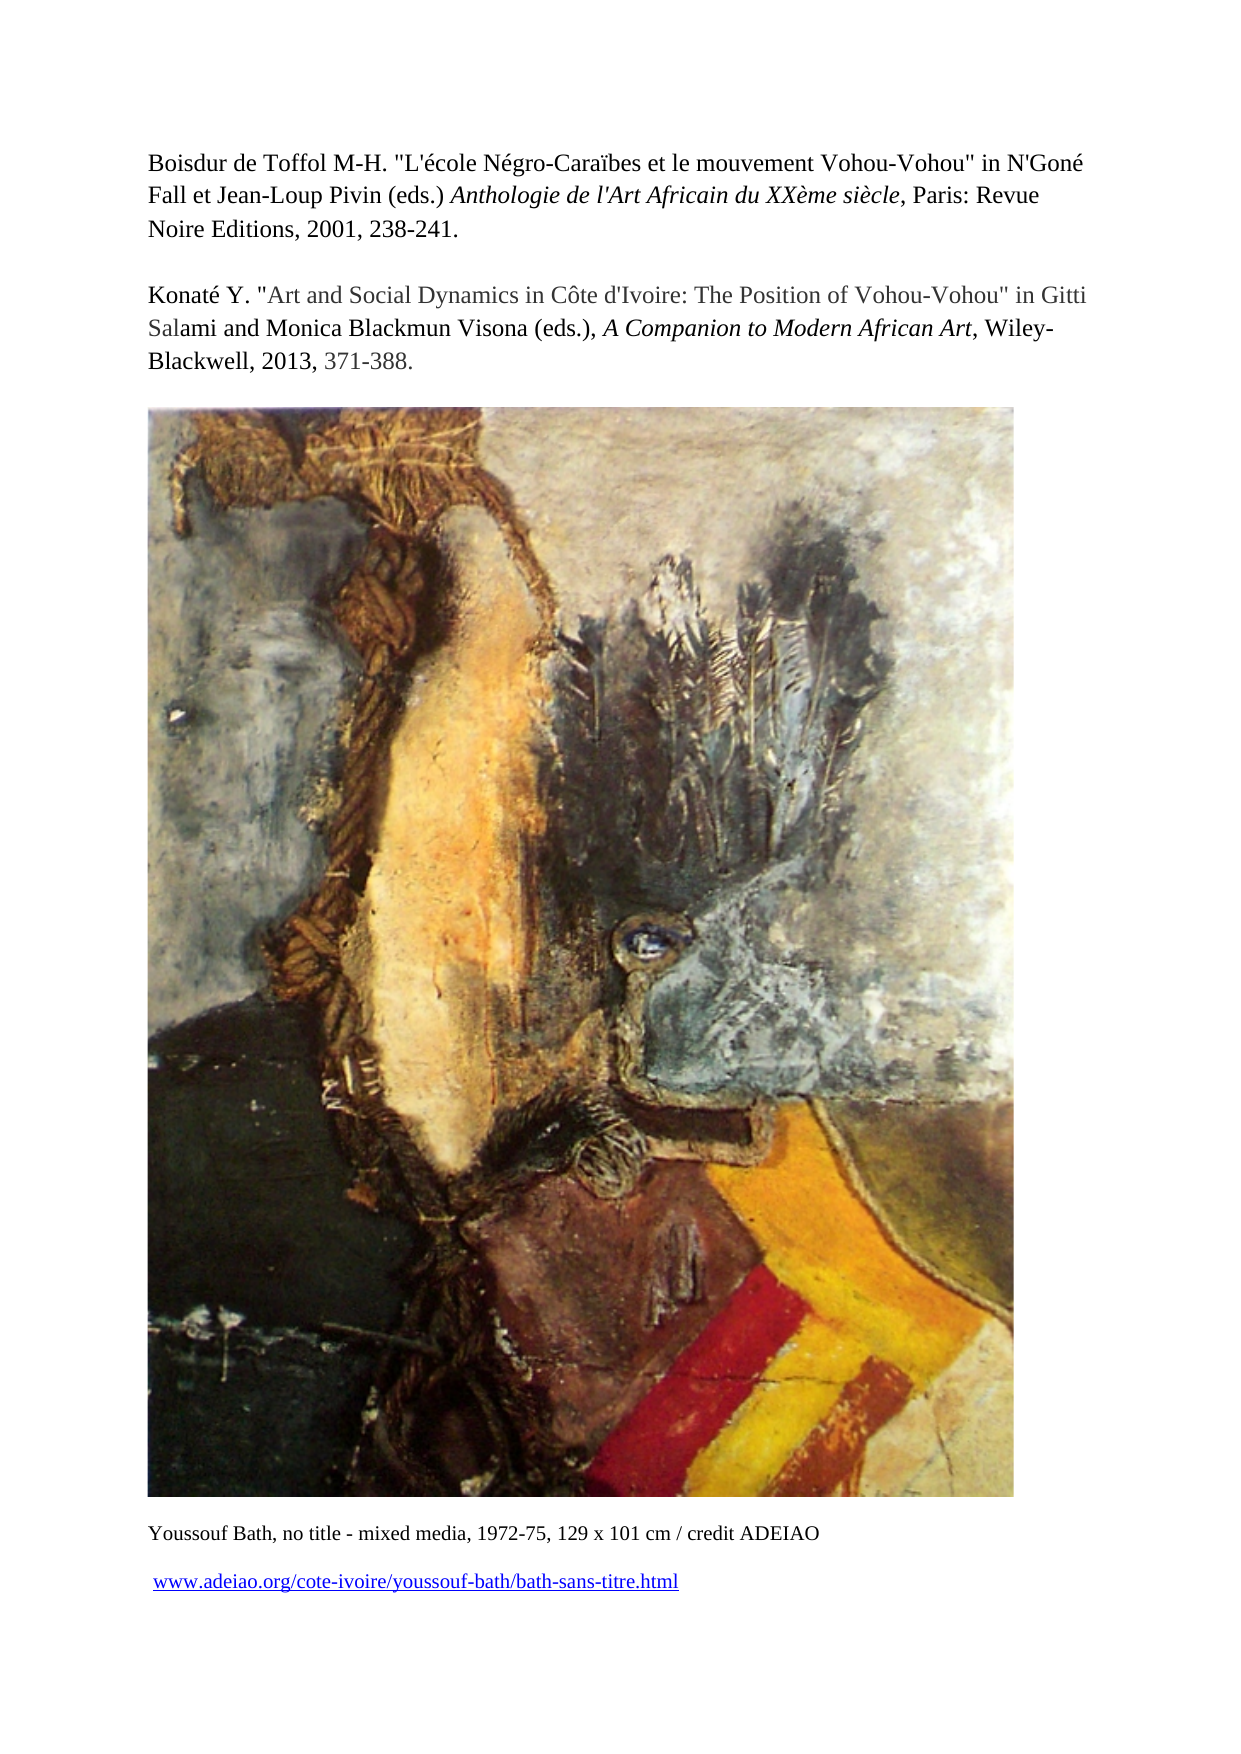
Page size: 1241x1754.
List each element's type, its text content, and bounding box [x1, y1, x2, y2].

text Boisdur de Toffol M-H. "L'école Négro-Caraïbes et le mouvement Vohou-Vohou" in N'Goné Fall et Jean-Loup Pivin (eds.) Anthologie de l'Art Africain du XXème siècle, Paris: Revue Noire Editions, 2001, 238-241. [148, 148, 1093, 242]
subtitle Konaté Y. "Art and Social Dynamics in Côte d'Ivoire: The Position of Vohou-Vohou" in Gitti Salami and Monica Blackmun Visona (eds.), A Companion to Modern African Art, Wiley-Blackwell, 2013, 371-388. [148, 280, 1093, 374]
picture [147, 407, 1014, 1497]
